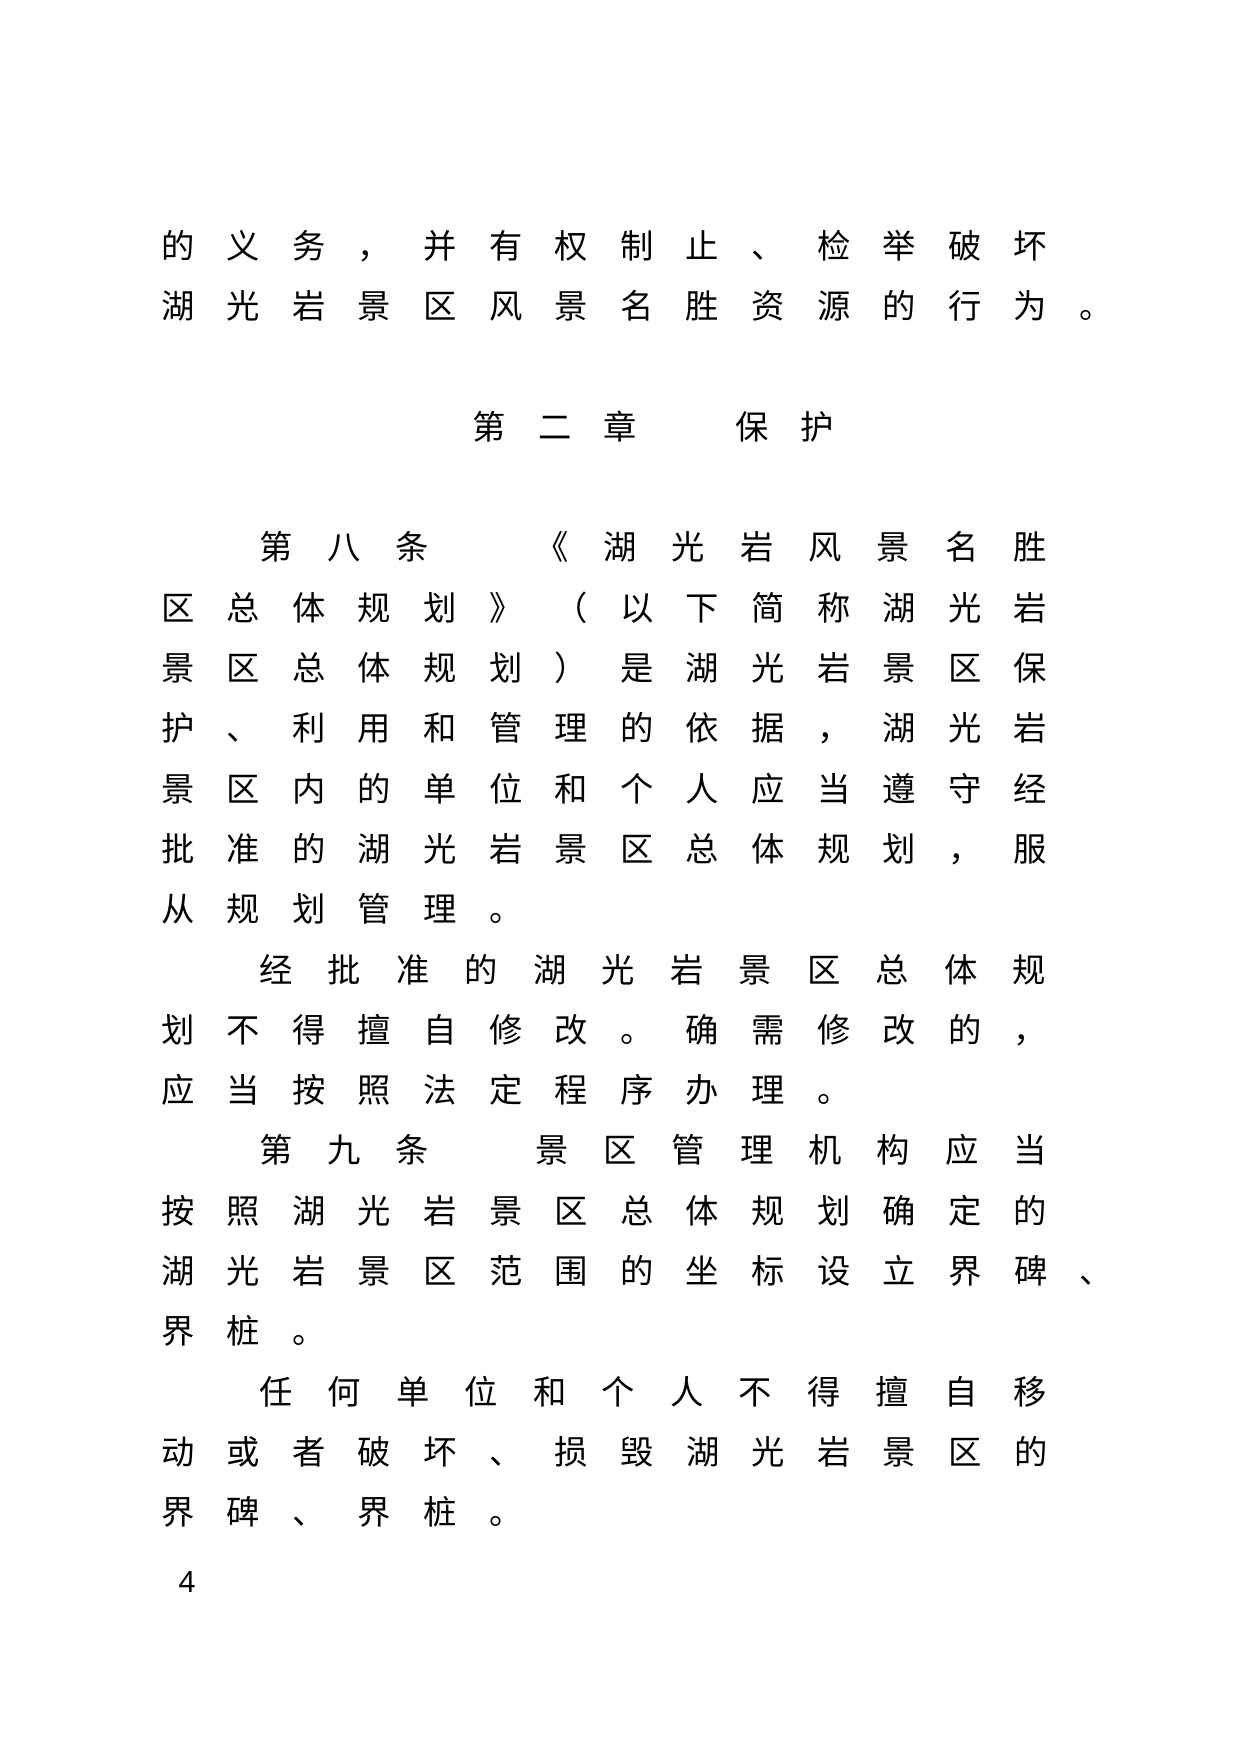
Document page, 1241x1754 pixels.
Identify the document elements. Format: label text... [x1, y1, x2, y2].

text 经批准的湖光岩景区总体规划不得擅自修改。确需修改的，应当按照法定程序办理。 [161, 937, 1079, 1118]
text 第二章 保护 [161, 394, 1079, 455]
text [161, 213, 1079, 334]
text 第八条 《湖光岩风景名胜区总体规划》（以下简称湖光岩景区总体规划）是湖光岩景区保护、利用和管理的依据，湖光岩景区内的单位和个人应当遵守经批准的湖光岩景区总体规划，服从规划管理。 [161, 515, 1079, 937]
text 任何单位和个人不得擅自移动或者破坏、损毁湖光岩景区的界碑、界桩。 [161, 1359, 1079, 1540]
text 第九条 景区管理机构应当按照湖光岩景区总体规划确定的湖光岩景区范围的坐标设立界碑、界桩。 [161, 1118, 1079, 1359]
